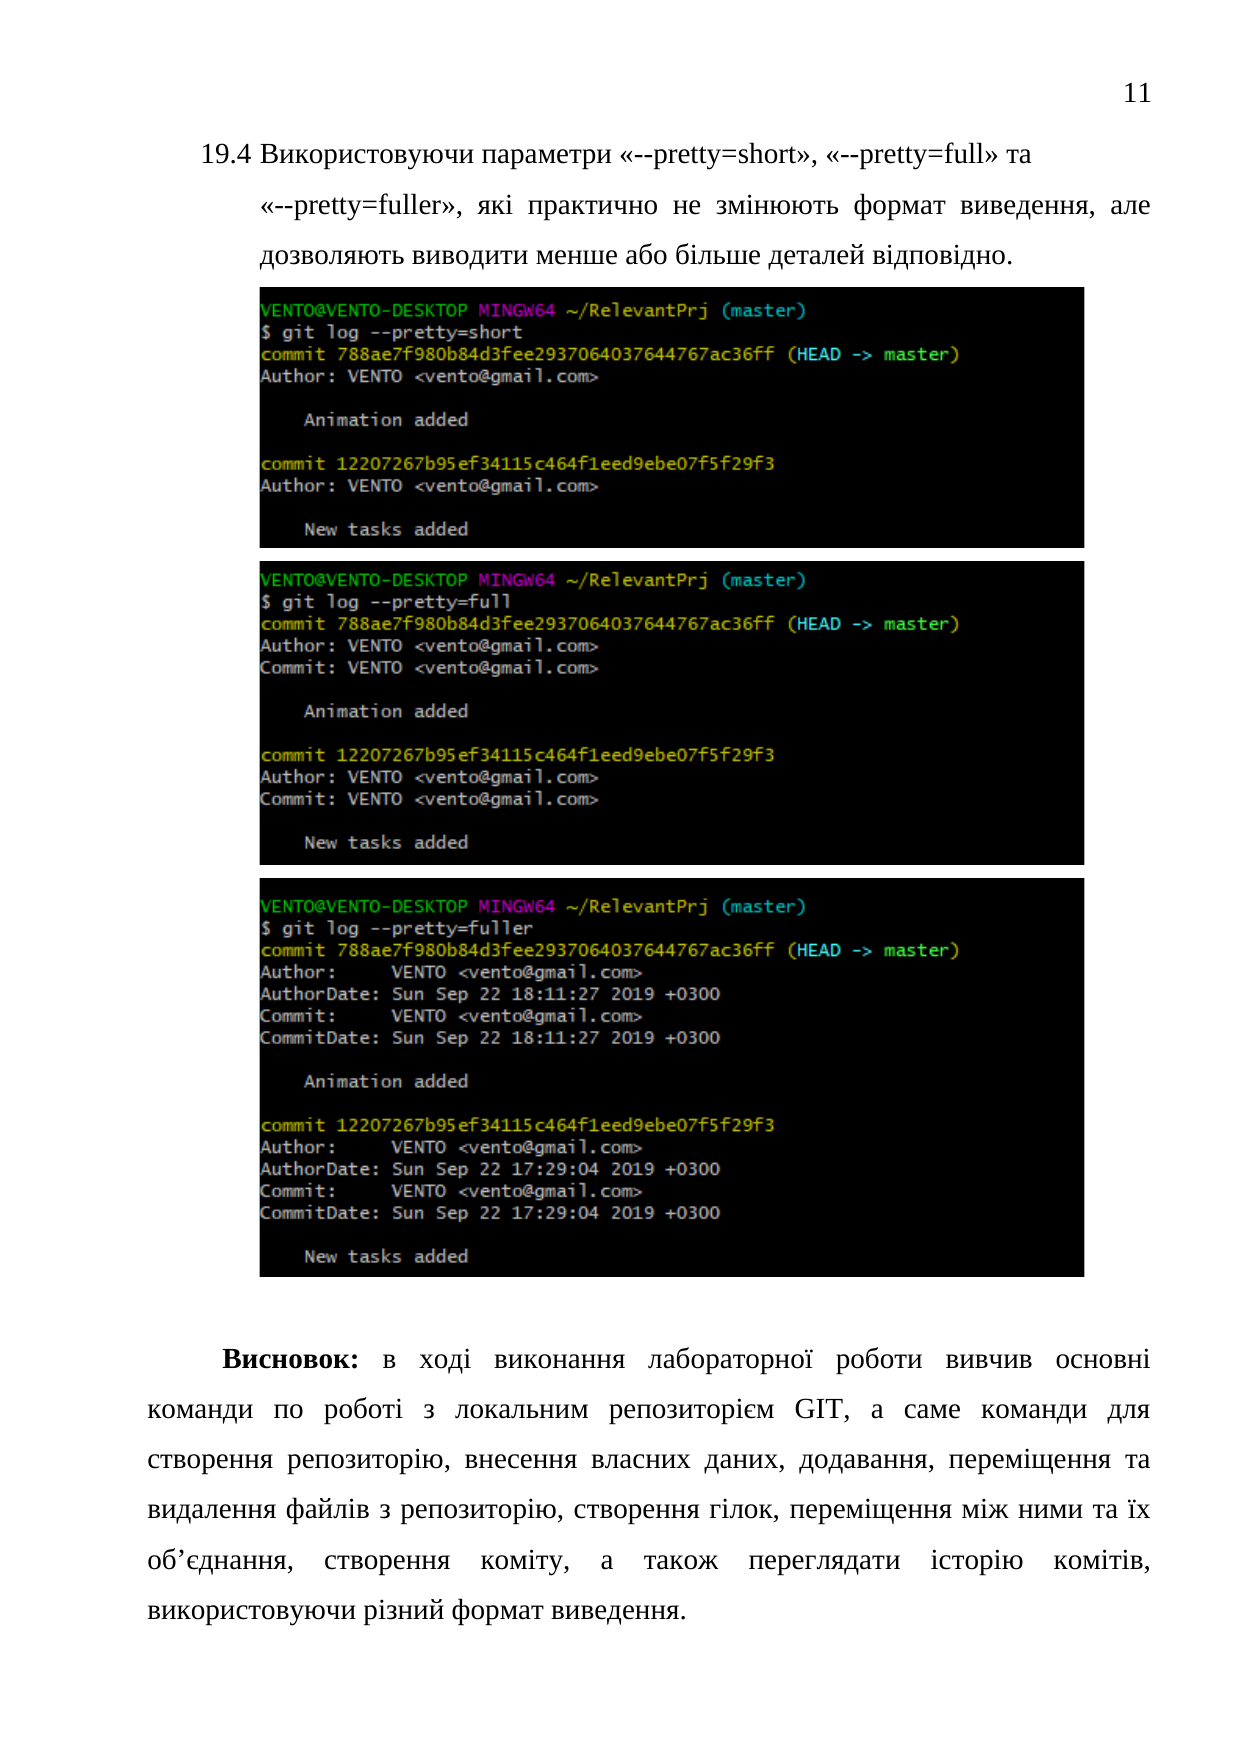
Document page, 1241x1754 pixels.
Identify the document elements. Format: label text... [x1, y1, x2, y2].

picture [259, 561, 1085, 865]
picture [259, 878, 1085, 1277]
list Використовуючи параметри «--pretty=short», «--pretty=full» та [200, 137, 1152, 170]
list Висновок: в ході виконання лабораторної роботи вивчив основні команди по роботі з локальним репозиторієм GIT, а саме команди для створення репозиторію, внесення власних даних, додавання, переміщення та видалення файлів з репозиторію, створення гілок, переміщення між ними та їх об’єднання, створення коміту, а також переглядати історію комітів, використовуючи різний формат виведення. [147, 1341, 1152, 1626]
list «--pretty=fuller», які практично не змінюють формат виведення, але дозволяють виводити менше або більше деталей відповідно. [259, 187, 1152, 271]
picture [259, 287, 1085, 548]
